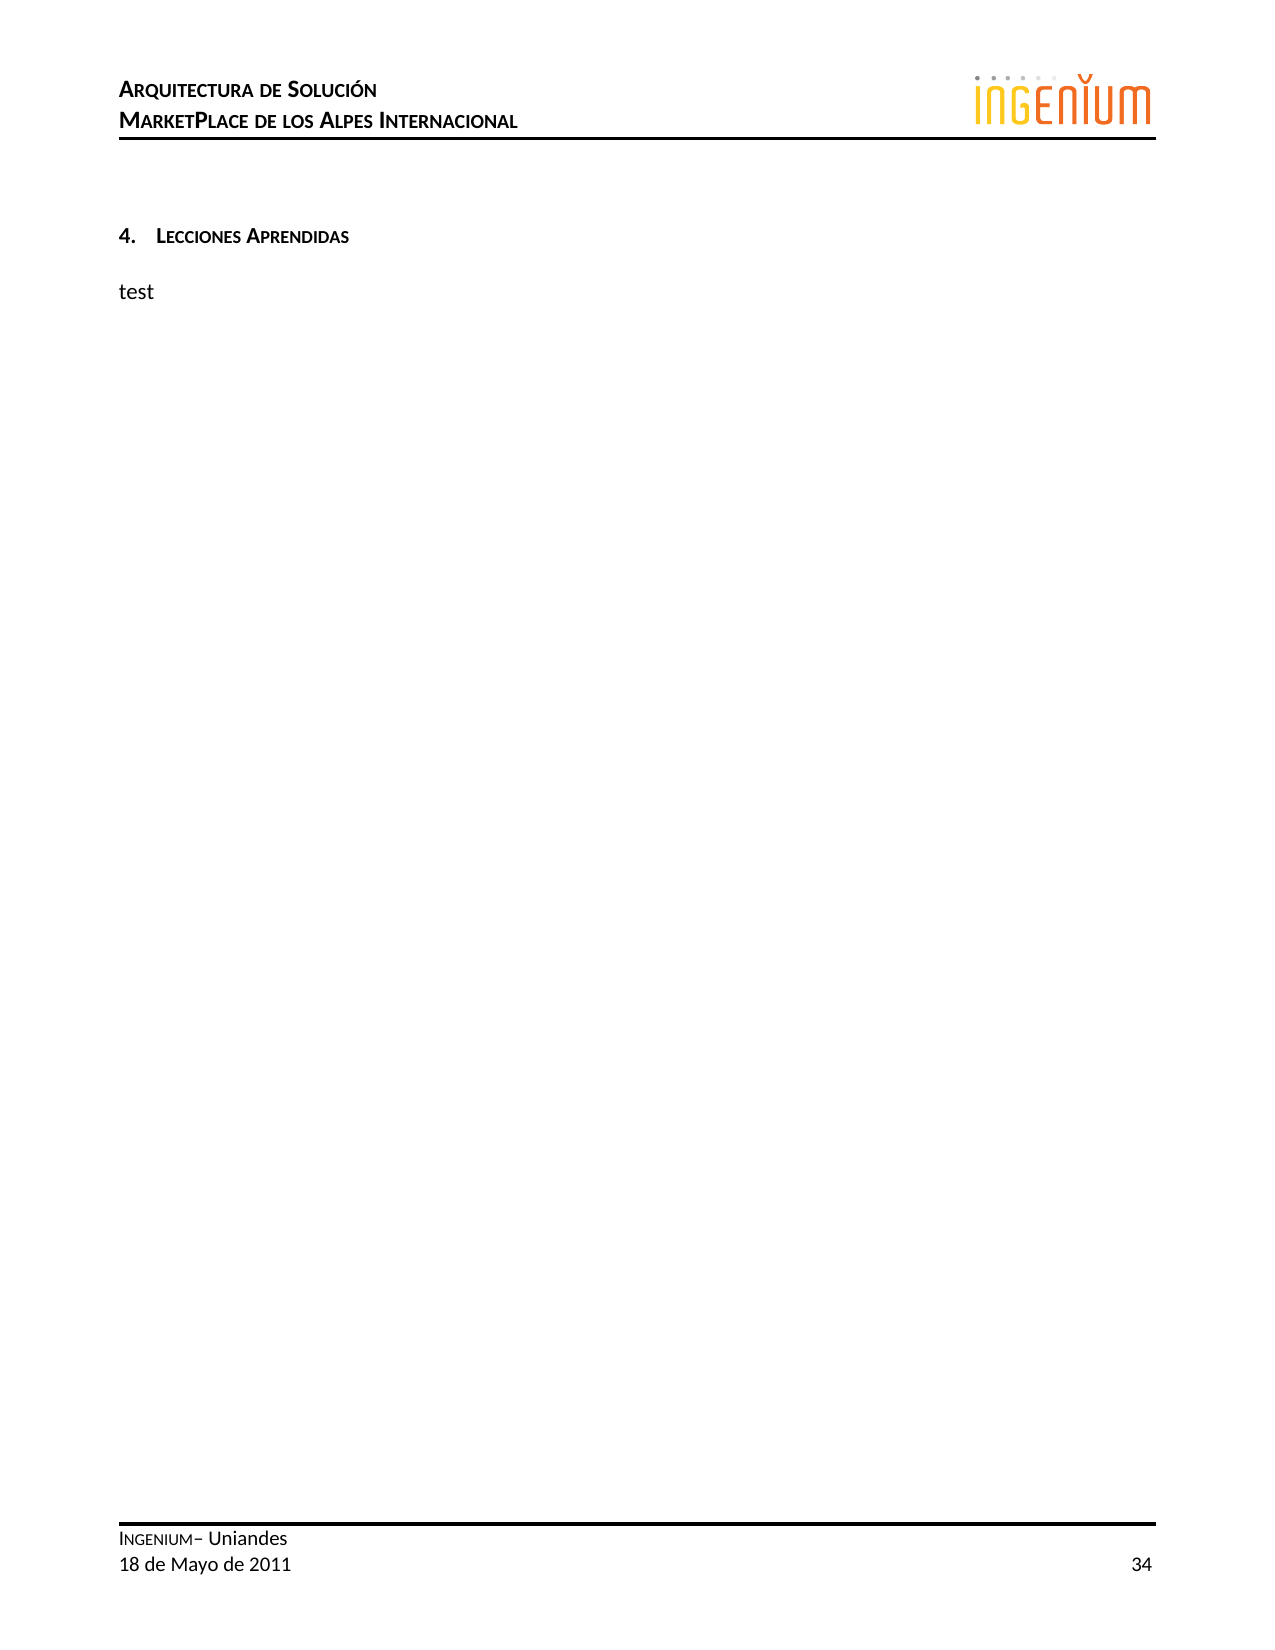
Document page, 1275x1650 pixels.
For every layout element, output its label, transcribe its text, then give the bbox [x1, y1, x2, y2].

text test [118, 277, 1156, 305]
list Lecciones Aprendidas [118, 221, 1156, 249]
picture [975, 74, 1157, 136]
